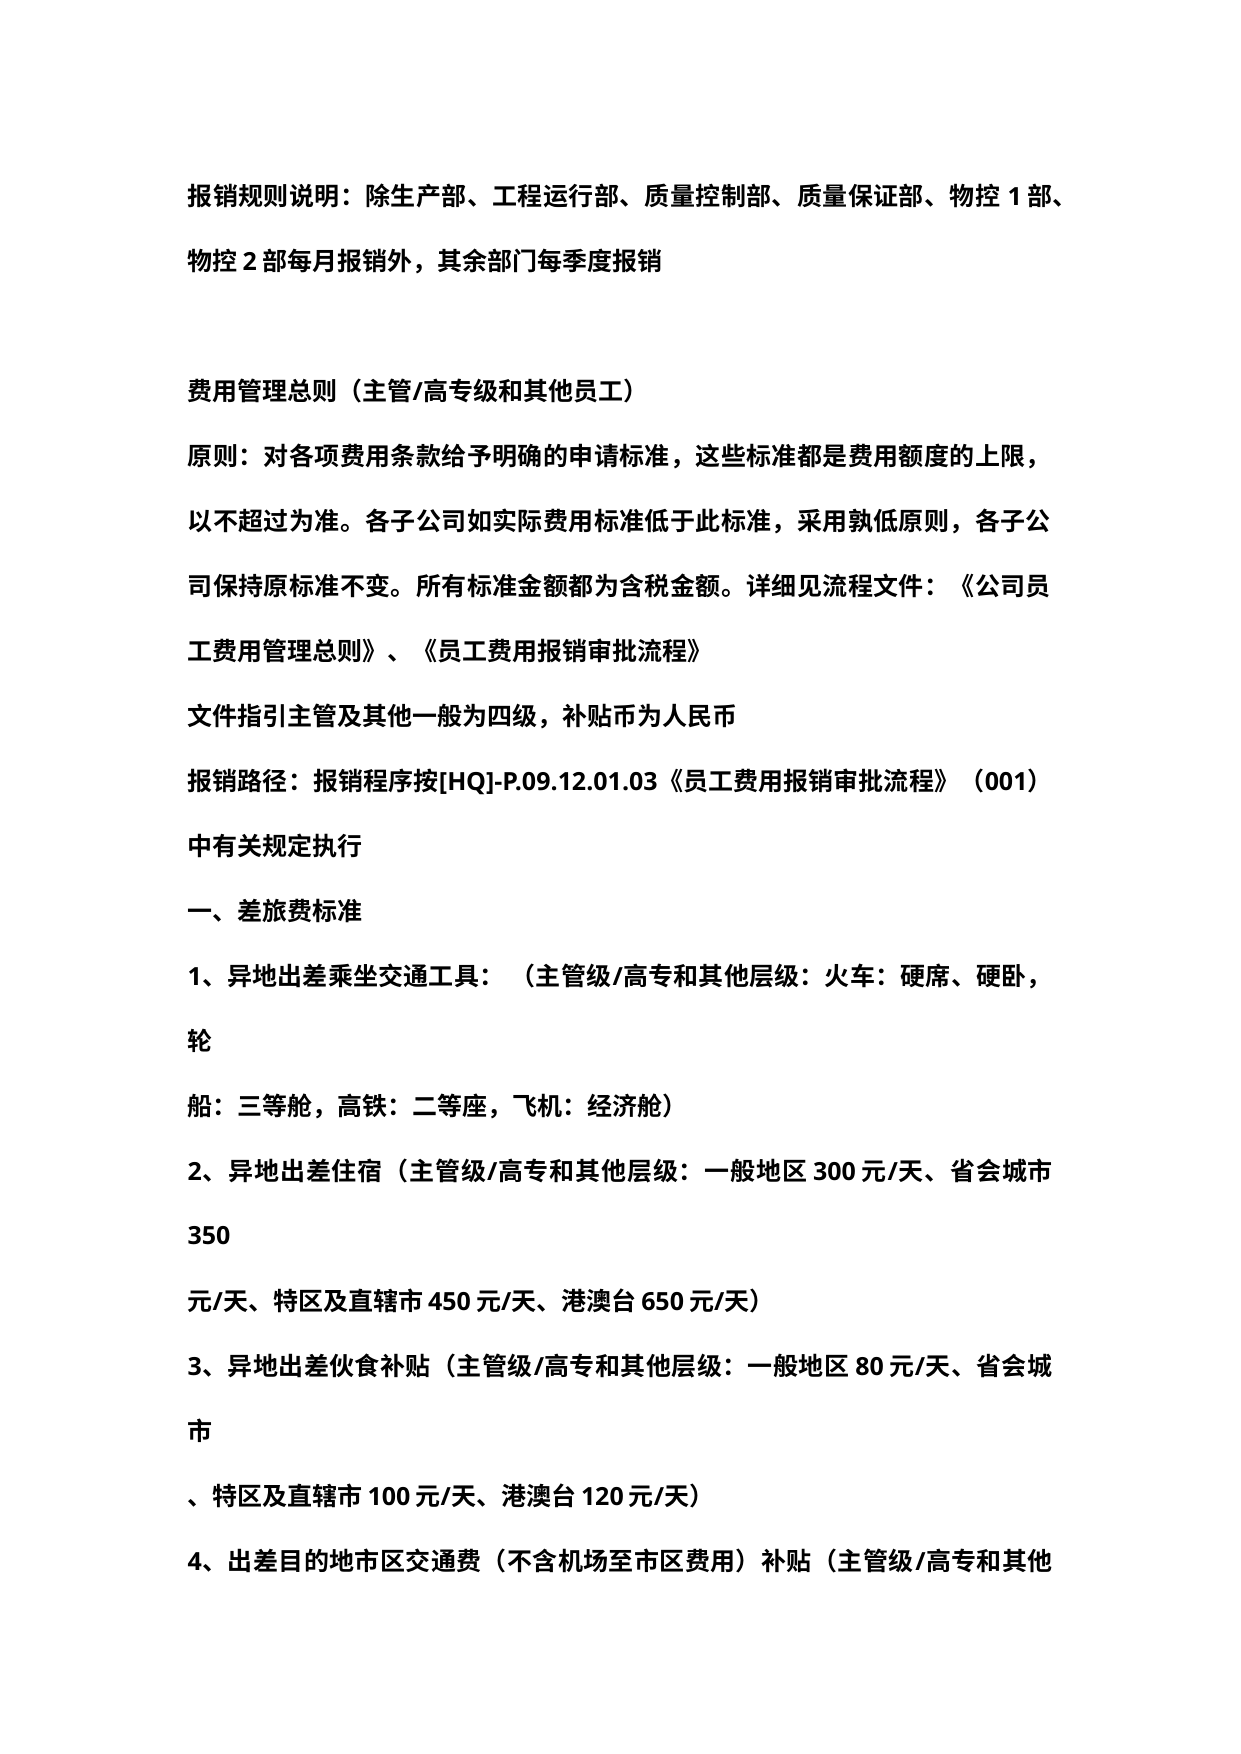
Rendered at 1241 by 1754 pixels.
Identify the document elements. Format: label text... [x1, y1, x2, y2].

text 一、差旅费标准 [187, 877, 1053, 942]
text 3、异地出差伙食补贴（主管级/高专和其他层级：一般地区80元/天、省会城市 [187, 1332, 1053, 1462]
text 原则：对各项费用条款给予明确的申请标准，这些标准都是费用额度的上限，以不超过为准。各子公司如实际费用标准低于此标准，采用孰低原则，各子公司保持原标准不变。所有标准金额都为含税金额。详细见流程文件：《公司员工费用管理总则》、《员工费用报销审批流程》 [187, 422, 1053, 682]
text 报销路径：报销程序按[HQ]-P.09.12.01.03《员工费用报销审批流程》（001）中有关规定执行 [187, 747, 1053, 877]
text 、特区及直辖市100元/天、港澳台120元/天） [187, 1462, 1053, 1527]
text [187, 1527, 1053, 1592]
text 1、异地出差乘坐交通工具： （主管级/高专和其他层级：火车：硬席、硬卧，轮 [187, 942, 1053, 1072]
text 费用管理总则（主管/高专级和其他员工） [187, 357, 1053, 422]
text 报销规则说明：除生产部、工程运行部、质量控制部、质量保证部、物控1部、物控2部每月报销外，其余部门每季度报销 [187, 162, 1053, 292]
text 文件指引主管及其他一般为四级，补贴币为人民币 [187, 682, 1053, 747]
text 元/天、特区及直辖市450元/天、港澳台650元/天） [187, 1267, 1053, 1332]
text 2、异地出差住宿（主管级/高专和其他层级：一般地区300元/天、省会城市350 [187, 1137, 1053, 1267]
text 船：三等舱，高铁：二等座，飞机：经济舱） [187, 1072, 1053, 1137]
